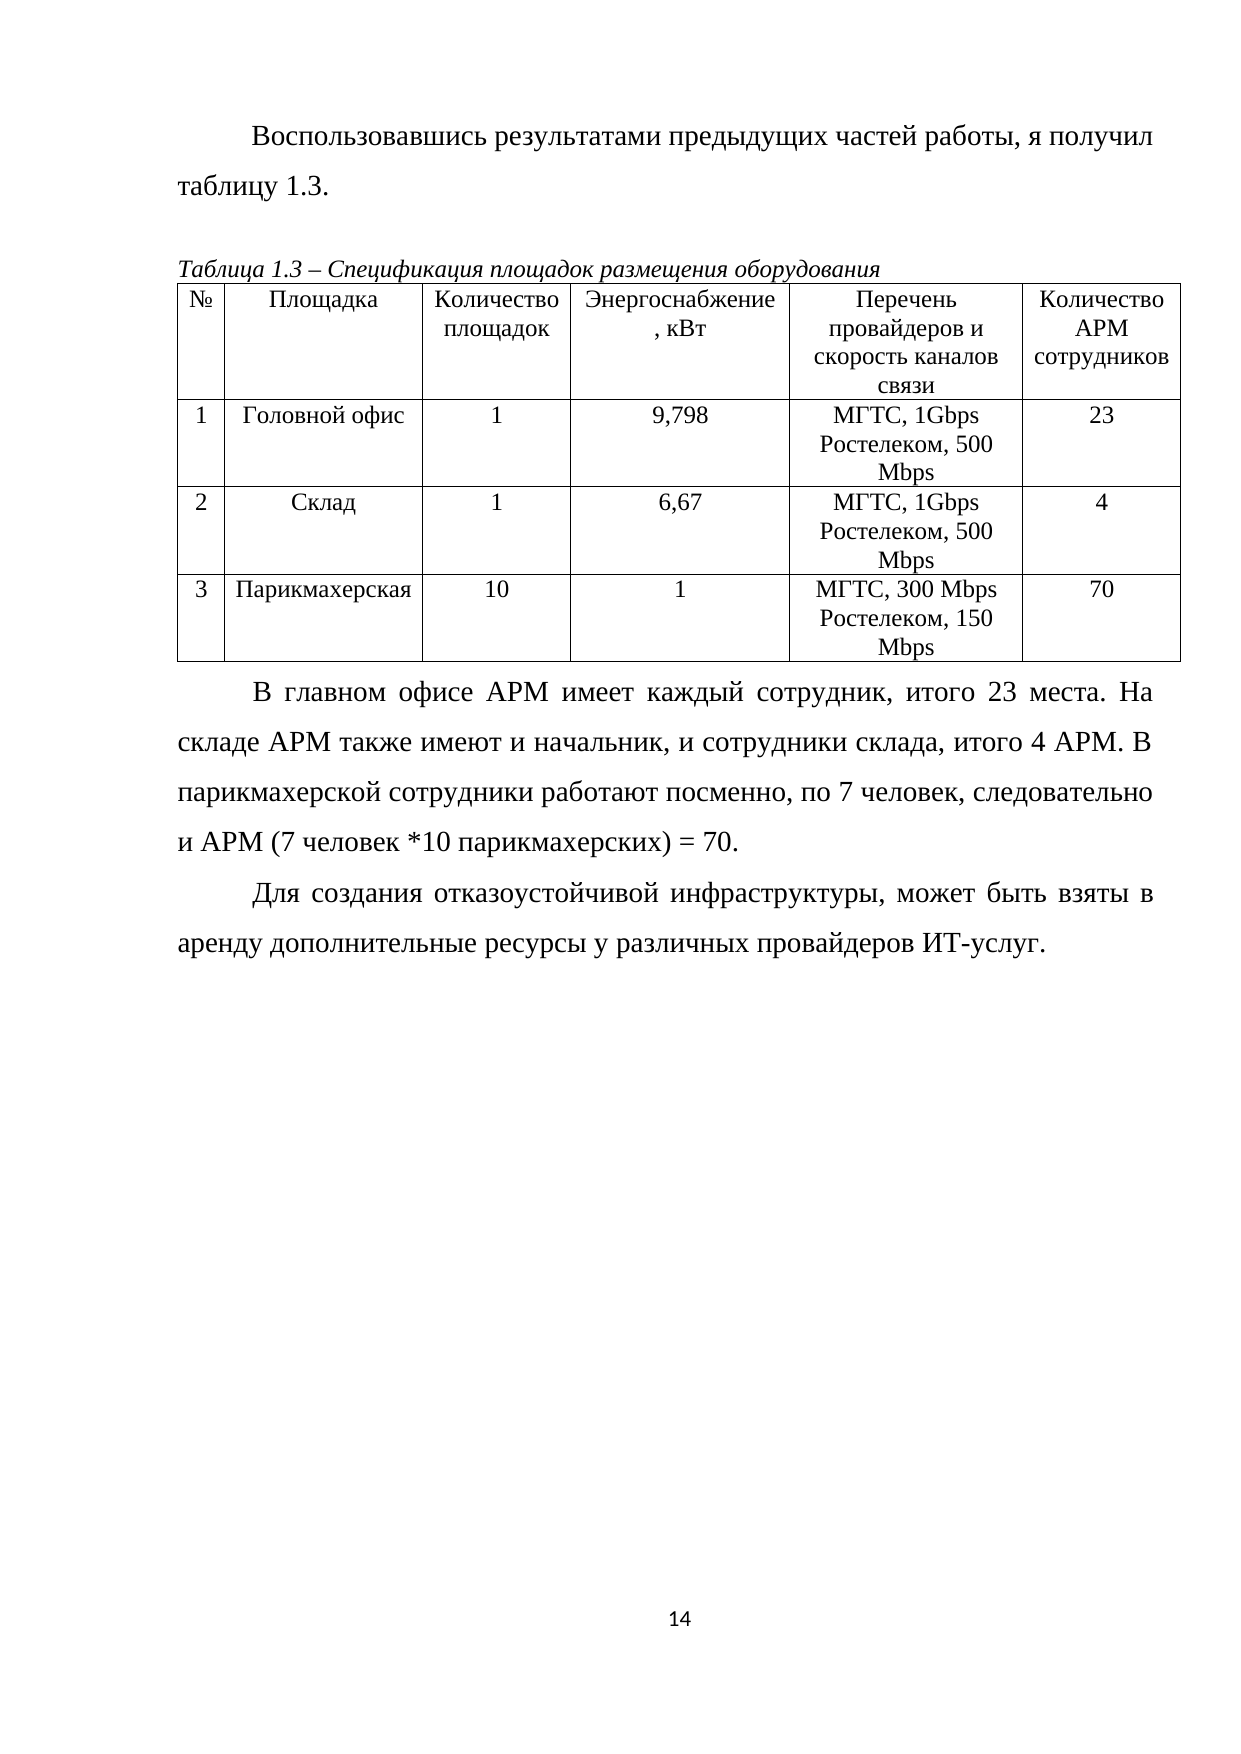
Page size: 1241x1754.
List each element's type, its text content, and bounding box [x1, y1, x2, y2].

table_header Энергоснабжение, кВт [571, 284, 789, 399]
table_header Количество АРМ сотрудников [1023, 284, 1180, 399]
table_cell 1 [423, 400, 570, 486]
table_cell 9,798 [571, 400, 789, 486]
table_cell 1 [178, 400, 224, 486]
text Таблица 1.3 – Спецификация площадок размещения оборудования [177, 254, 1181, 283]
table_cell 2 [178, 487, 224, 573]
table_cell 3 [178, 575, 224, 661]
text Воспользовавшись результатами предыдущих частей работы, я получил таблицу 1.3. [177, 118, 1181, 202]
table_cell Головной офис [225, 400, 422, 486]
table_cell 6,67 [571, 487, 789, 573]
table_header Перечень провайдеров и скорость каналов связи [790, 284, 1022, 399]
table_cell Склад [225, 487, 422, 573]
table_header № [178, 284, 224, 399]
table_cell Парикмахерская [225, 575, 422, 661]
table_header Площадка [225, 284, 422, 399]
text Для создания отказоустойчивой инфраструктуры, может быть взяты в аренду дополнительные ресурсы у различных провайдеров ИТ-услуг. [177, 875, 1154, 959]
table_header Количество площадок [423, 284, 570, 399]
table_cell МГТС, 1Gbps Ростелеком, 500 Mbps [790, 400, 1022, 486]
table_cell МГТС, 300 Mbps Ростелеком, 150 Mbps [790, 575, 1022, 661]
table_cell 70 [1023, 575, 1180, 661]
table_cell 23 [1023, 400, 1180, 486]
table_cell 4 [1023, 487, 1180, 573]
table_cell 1 [571, 575, 789, 661]
table_cell 10 [423, 575, 570, 661]
text В главном офисе АРМ имеет каждый сотрудник, итого 23 места. На складе АРМ также имеют и начальник, и сотрудники склада, итого 4 АРМ. В парикмахерской сотрудники работают посменно, по 7 человек, следовательно и АРМ (7 человек *10 парикмахерских) = 70. [177, 674, 1154, 858]
table_cell МГТС, 1Gbps Ростелеком, 500 Mbps [790, 487, 1022, 573]
table_cell 1 [423, 487, 570, 573]
